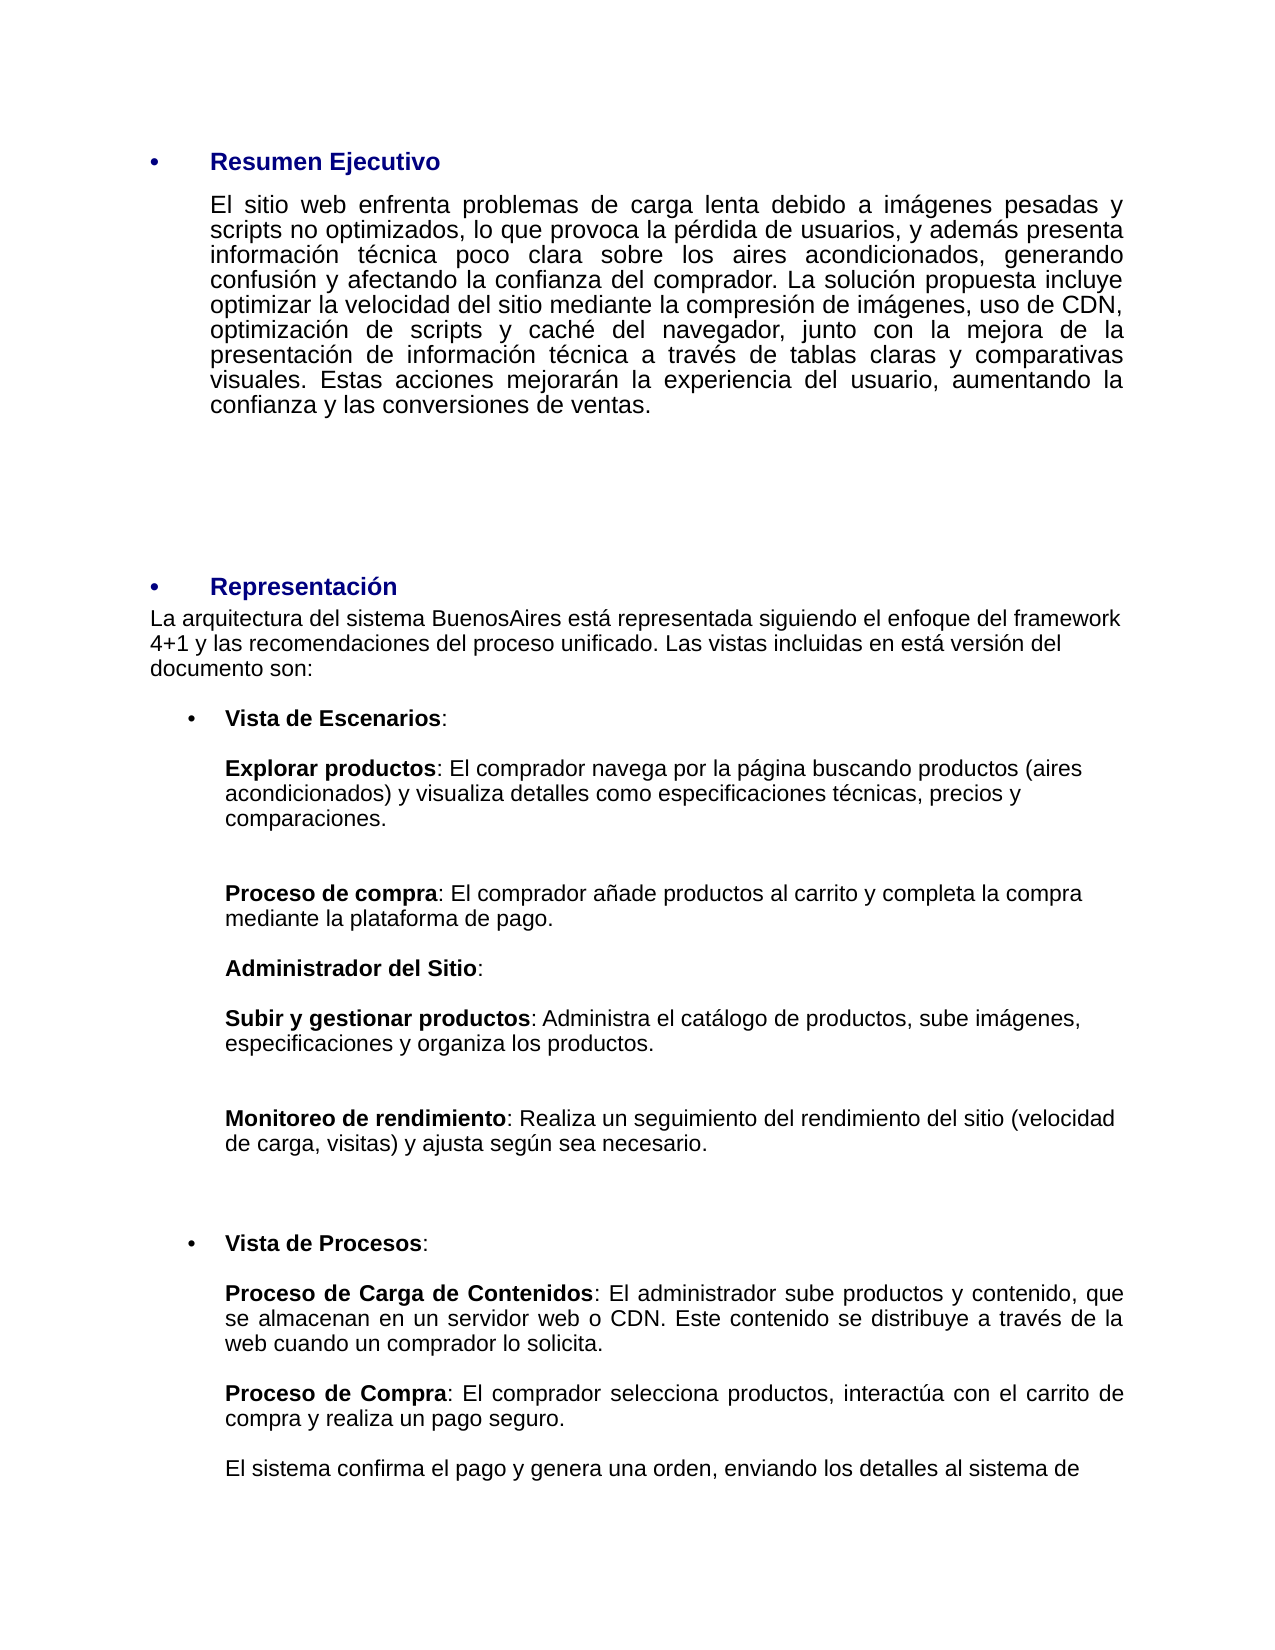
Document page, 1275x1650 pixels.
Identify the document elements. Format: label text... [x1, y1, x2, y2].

text Proceso de Compra: El comprador selecciona productos, interactúa con el carrito de compra y realiza un pago seguro. [225, 1381, 1125, 1431]
text Administrador del Sitio: [225, 956, 1125, 981]
text El sitio web enfrenta problemas de carga lenta debido a imágenes pesadas y scripts no optimizados, lo que provoca la pérdida de usuarios, y además presenta información técnica poco clara sobre los aires acondicionados, generando confusión y afectando la confianza del comprador. La solución propuesta incluye optimizar la velocidad del sitio mediante la compresión de imágenes, uso de CDN, optimización de scripts y caché del navegador, junto con la mejora de la presentación de información técnica a través de tablas claras y comparativas visuales. Estas acciones mejorarán la experiencia del usuario, aumentando la confianza y las conversiones de ventas. [165, 194, 1125, 419]
list Resumen Ejecutivo [150, 150, 1125, 175]
list Vista de Procesos: [187, 1231, 1125, 1256]
text La arquitectura del sistema BuenosAires está representada siguiendo el enfoque del framework 4+1 y las recomendaciones del proceso unificado. Las vistas incluidas en está versión del documento son: [150, 606, 1125, 681]
list Representación [150, 575, 1125, 600]
list Vista de Escenarios: [187, 706, 1125, 731]
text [225, 1456, 1125, 1481]
text Proceso de compra: El comprador añade productos al carrito y completa la compra mediante la plataforma de pago. [225, 881, 1125, 931]
text Explorar productos: El comprador navega por la página buscando productos (aires acondicionados) y visualiza detalles como especificaciones técnicas, precios y comparaciones. [225, 756, 1125, 831]
text Subir y gestionar productos: Administra el catálogo de productos, sube imágenes, especificaciones y organiza los productos. [225, 1006, 1125, 1056]
text Monitoreo de rendimiento: Realiza un seguimiento del rendimiento del sitio (velocidad de carga, visitas) y ajusta según sea necesario. [225, 1106, 1125, 1156]
text Proceso de Carga de Contenidos: El administrador sube productos y contenido, que se almacenan en un servidor web o CDN. Este contenido se distribuye a través de la web cuando un comprador lo solicita. [225, 1281, 1125, 1356]
